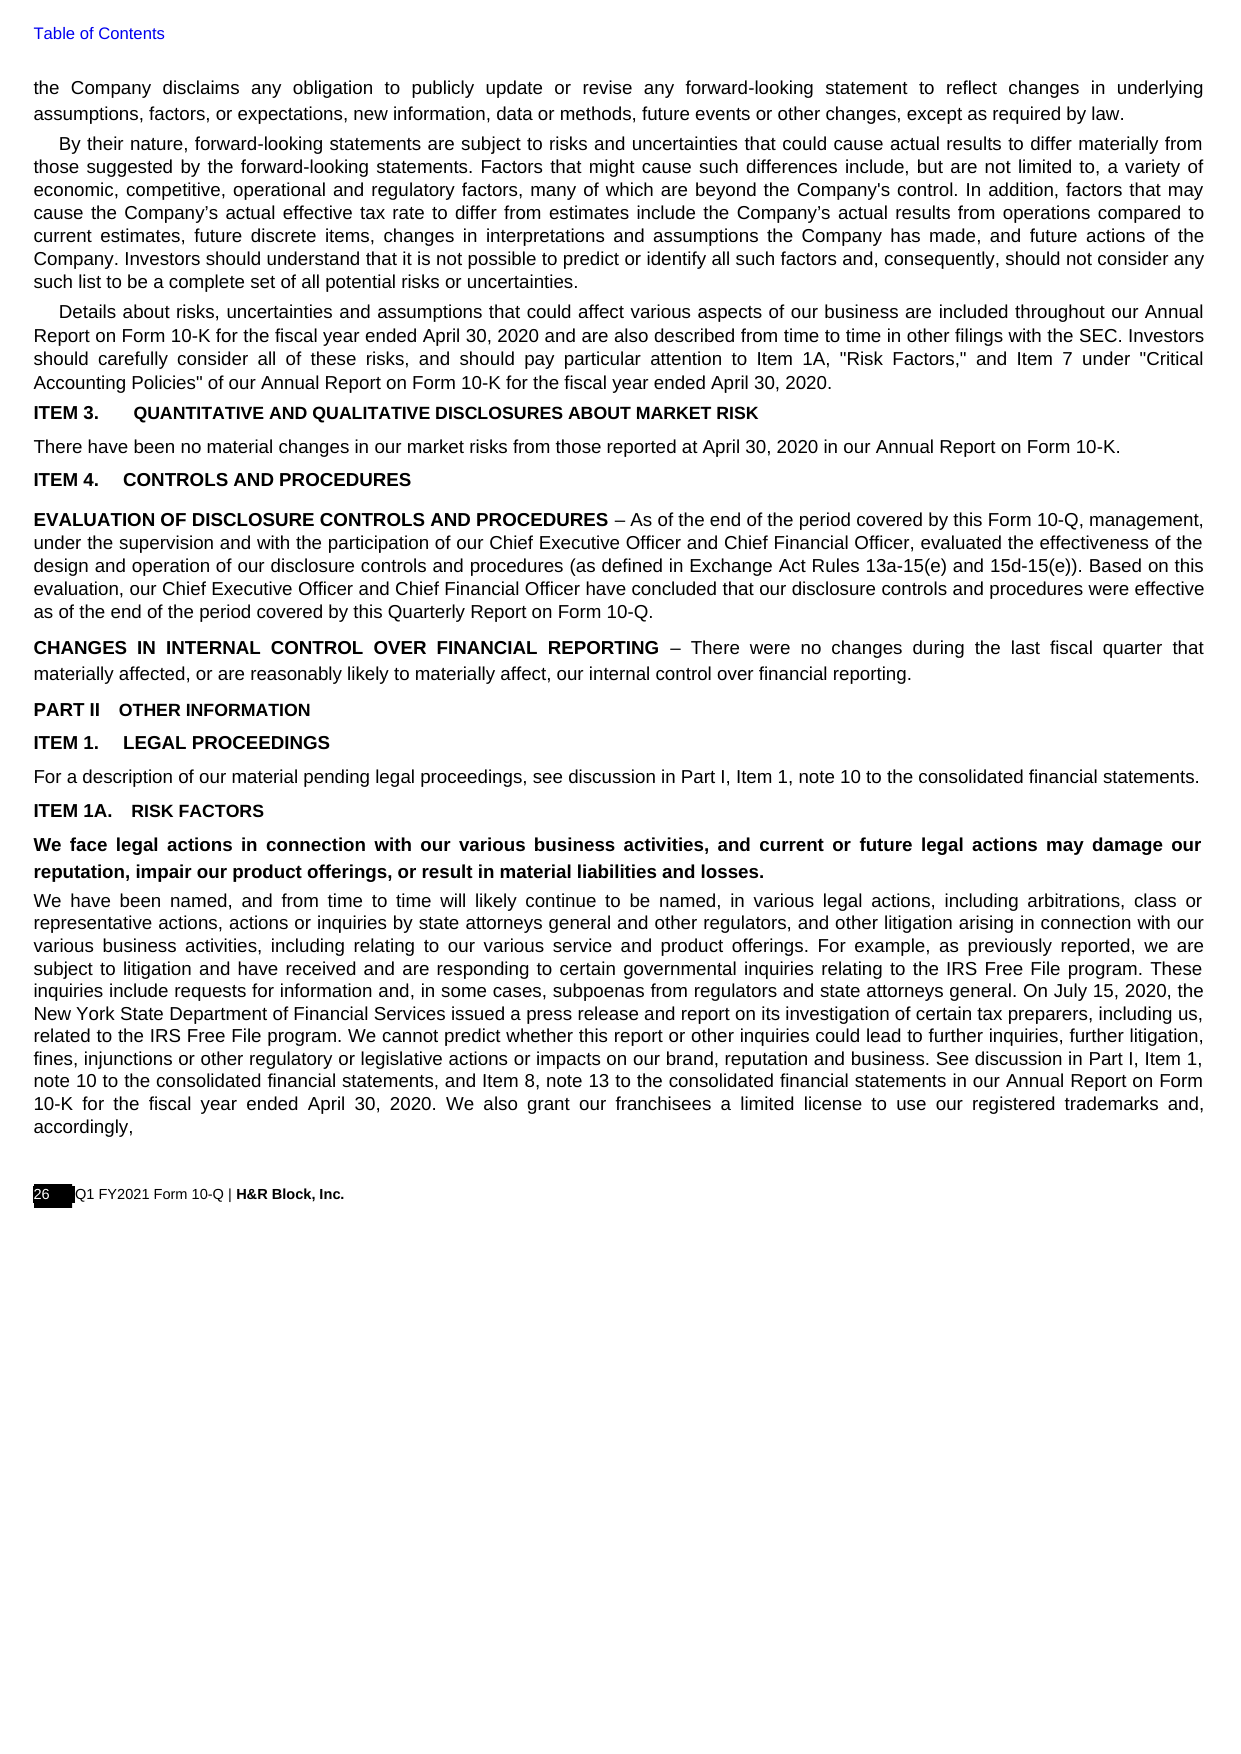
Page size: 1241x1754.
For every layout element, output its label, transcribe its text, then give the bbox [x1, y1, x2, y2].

text CHANGES IN INTERNAL CONTROL OVER FINANCIAL REPORTING – There were no changes during the last fiscal quarter that materially affected, or are reasonably likely to materially affect, our internal control over financial reporting. [33, 637, 1205, 684]
list Q1 FY2021 Form 10-Q | H&R Block, Inc. [75, 1186, 1205, 1203]
text Details about risks, uncertainties and assumptions that could affect various aspects of our business are included throughout our Annual Report on Form 10-K for the fiscal year ended April 30, 2020 and are also described from time to time in other filings with the SEC. Investors should carefully consider all of these risks, and should pay particular attention to Item 1A, "Risk Factors," and Item 7 under "Critical Accounting Policies" of our Annual Report on Form 10-K for the fiscal year ended April 30, 2020. [33, 301, 1205, 393]
text We face legal actions in connection with our various business activities, and current or future legal actions may damage our reputation, impair our product offerings, or result in material liabilities and losses. [33, 833, 1203, 882]
text Table of Contents [33, 24, 1205, 43]
text ITEM 4. CONTROLS AND PROCEDURES [33, 469, 1205, 491]
text ITEM 1A. RISK FACTORS [33, 799, 1205, 821]
text By their nature, forward-looking statements are subject to risks and uncertainties that could cause actual results to differ materially from those suggested by the forward-looking statements. Factors that might cause such differences include, but are not limited to, a variety of economic, competitive, operational and regulatory factors, many of which are beyond the Company's control. In addition, factors that may cause the Company’s actual effective tax rate to differ from estimates include the Company’s actual results from operations compared to current estimates, future discrete items, changes in interpretations and assumptions the Company has made, and future actions of the Company. Investors should understand that it is not possible to predict or identify all such factors and, consequently, should not consider any such list to be a complete set of all potential risks or uncertainties. [33, 133, 1205, 292]
text ITEM 3. QUANTITATIVE AND QUALITATIVE DISCLOSURES ABOUT MARKET RISK [33, 402, 1205, 423]
picture [34, 1203, 73, 1208]
text We have been named, and from time to time will likely continue to be named, in various legal actions, including arbitrations, class or representative actions, actions or inquiries by state attorneys general and other regulators, and other litigation arising in connection with our various business activities, including relating to our various service and product offerings. For example, as previously reported, we are subject to litigation and have received and are responding to certain governmental inquiries relating to the IRS Free File program. These inquiries include requests for information and, in some cases, subpoenas from regulators and state attorneys general. On July 15, 2020, the New York State Department of Financial Services issued a press release and report on its investigation of certain tax preparers, including us, related to the IRS Free File program. We cannot predict whether this report or other inquiries could lead to further inquiries, further litigation, fines, injunctions or other regulatory or legislative actions or impacts on our brand, reputation and business. See discussion in Part I, Item 1, note 10 to the consolidated financial statements, and Item 8, note 13 to the consolidated financial statements in our Annual Report on Form 10-K for the fiscal year ended April 30, 2020. We also grant our franchisees a limited license to use our registered trademarks and, accordingly, [33, 889, 1205, 1137]
text For a description of our material pending legal proceedings, see discussion in Part I, Item 1, note 10 to the consolidated financial statements. [33, 766, 1205, 788]
text EVALUATION OF DISCLOSURE CONTROLS AND PROCEDURES – As of the end of the period covered by this Form 10-Q, management, under the supervision and with the participation of our Chief Executive Officer and Chief Financial Officer, evaluated the effectiveness of the design and operation of our disclosure controls and procedures (as defined in Exchange Act Rules 13a-15(e) and 15d-15(e)). Based on this evaluation, our Chief Executive Officer and Chief Financial Officer have concluded that our disclosure controls and procedures were effective as of the end of the period covered by this Quarterly Report on Form 10-Q. [33, 508, 1205, 623]
text ITEM 1. LEGAL PROCEEDINGS [33, 732, 1205, 754]
text PART II OTHER INFORMATION [33, 698, 1205, 720]
text There have been no material changes in our market risks from those reported at April 30, 2020 in our Annual Report on Form 10-K. [33, 436, 1205, 457]
text the Company disclaims any obligation to publicly update or revise any forward-looking statement to reflect changes in underlying assumptions, factors, or expectations, new information, data or methods, future events or other changes, except as required by law. [33, 77, 1205, 124]
